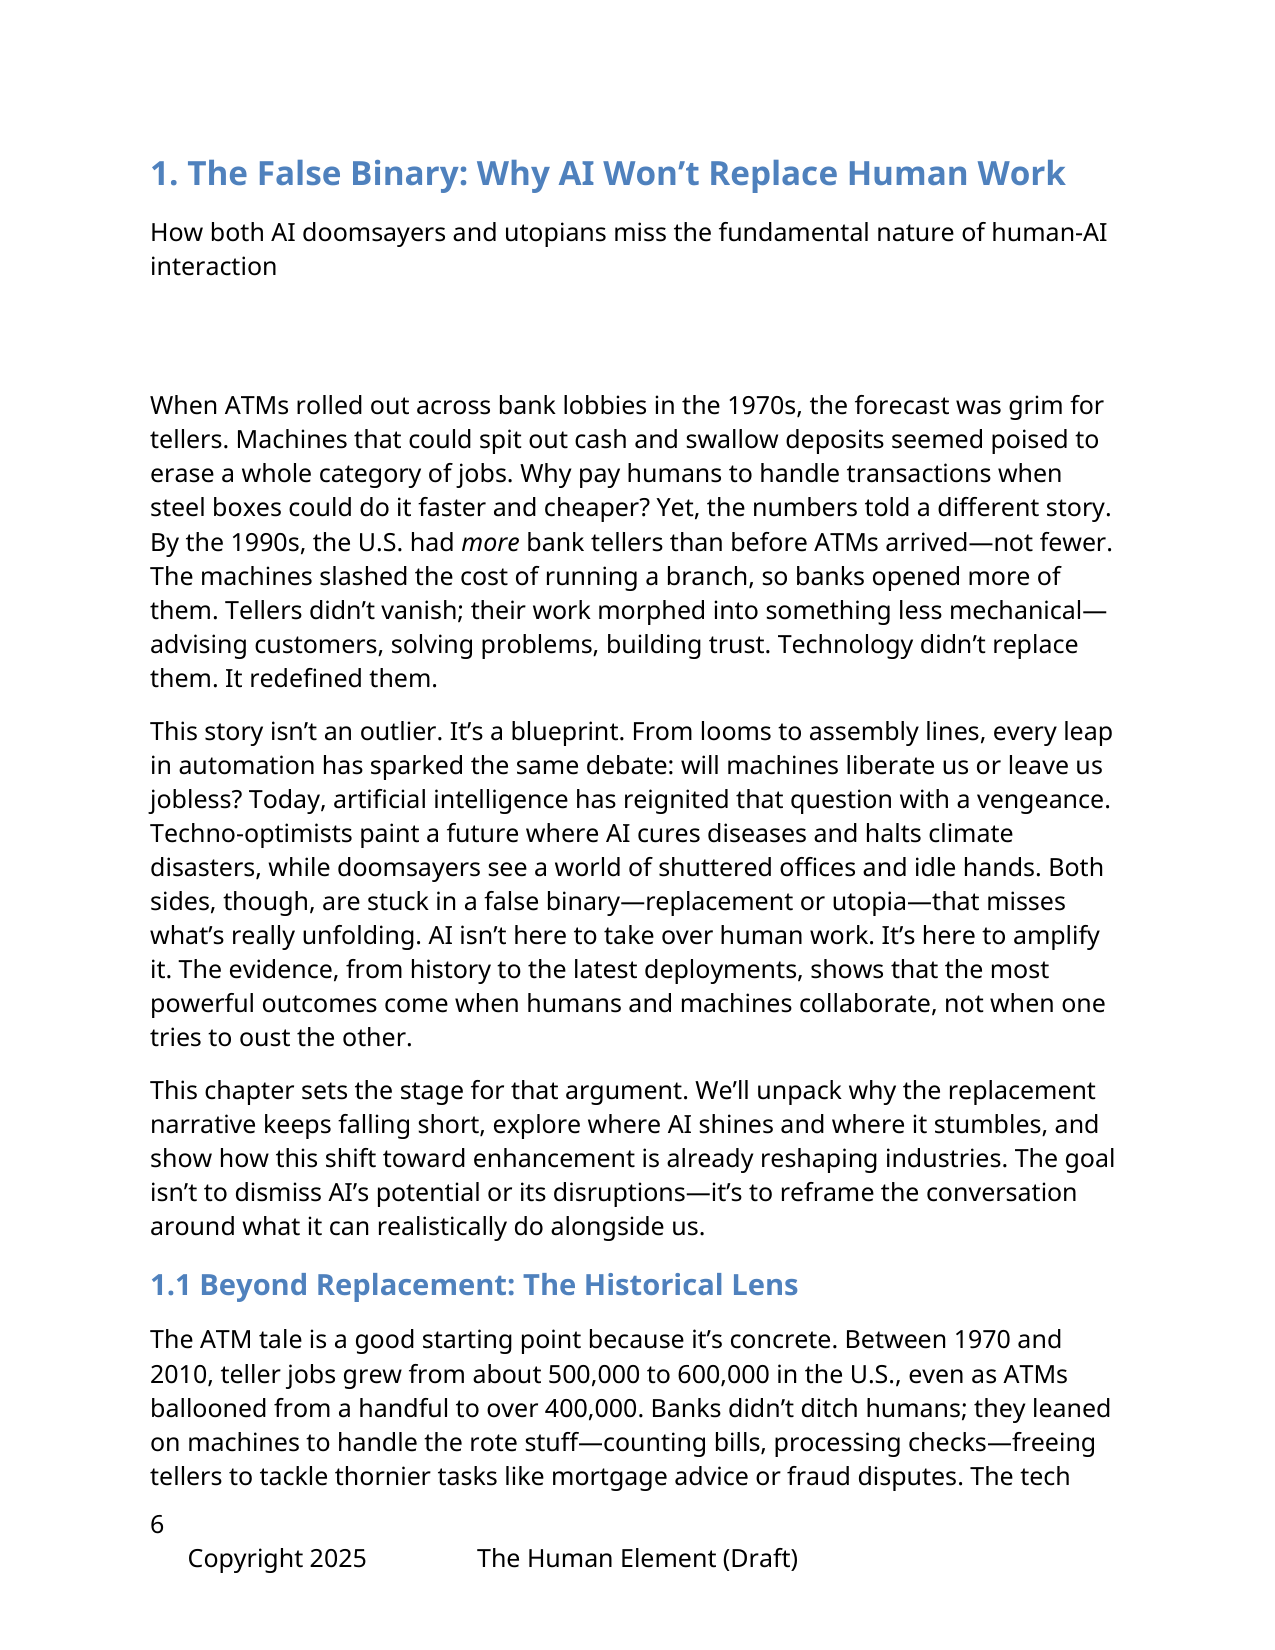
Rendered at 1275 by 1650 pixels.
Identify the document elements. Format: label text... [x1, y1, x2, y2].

text How both AI doomsayers and utopians miss the fundamental nature of human-AI interaction [150, 214, 1125, 282]
text This chapter sets the stage for that argument. We’ll unpack why the replacement narrative keeps falling short, explore where AI shines and where it stumbles, and show how this shift toward enhancement is already reshaping industries. The goal isn’t to dismiss AI’s potential or its disruptions—it’s to reframe the conversation around what it can realistically do alongside us. [150, 1073, 1125, 1243]
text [150, 1322, 1125, 1492]
text This story isn’t an outlier. It’s a blueprint. From looms to assembly lines, every leap in automation has sparked the same debate: will machines liberate us or leave us jobless? Today, artificial intelligence has reignited that question with a vengeance. Techno-optimists paint a future where AI cures diseases and halts climate disasters, while doomsayers see a world of shuttered offices and idle hands. Both sides, though, are stuck in a false binary—replacement or utopia—that misses what’s really unfolding. AI isn’t here to take over human work. It’s here to amplify it. The evidence, from history to the latest deployments, shows that the most powerful outcomes come when humans and machines collaborate, not when one tries to oust the other. [150, 713, 1125, 1054]
subtitle 1. The False Binary: Why AI Won’t Replace Human Work [150, 150, 1125, 195]
subtitle 1.1 Beyond Replacement: The Historical Lens [150, 1264, 1125, 1303]
text When ATMs rolled out across bank lobbies in the 1970s, the forecast was grim for tellers. Machines that could spit out cash and swallow deposits seemed poised to erase a whole category of jobs. Why pay humans to handle transactions when steel boxes could do it faster and cheaper? Yet, the numbers told a different story. By the 1990s, the U.S. had more bank tellers than before ATMs arrived—not fewer. The machines slashed the cost of running a branch, so banks opened more of them. Tellers didn’t vanish; their work morphed into something less mechanical—advising customers, solving problems, building trust. Technology didn’t replace them. It redefined them. [150, 388, 1125, 694]
